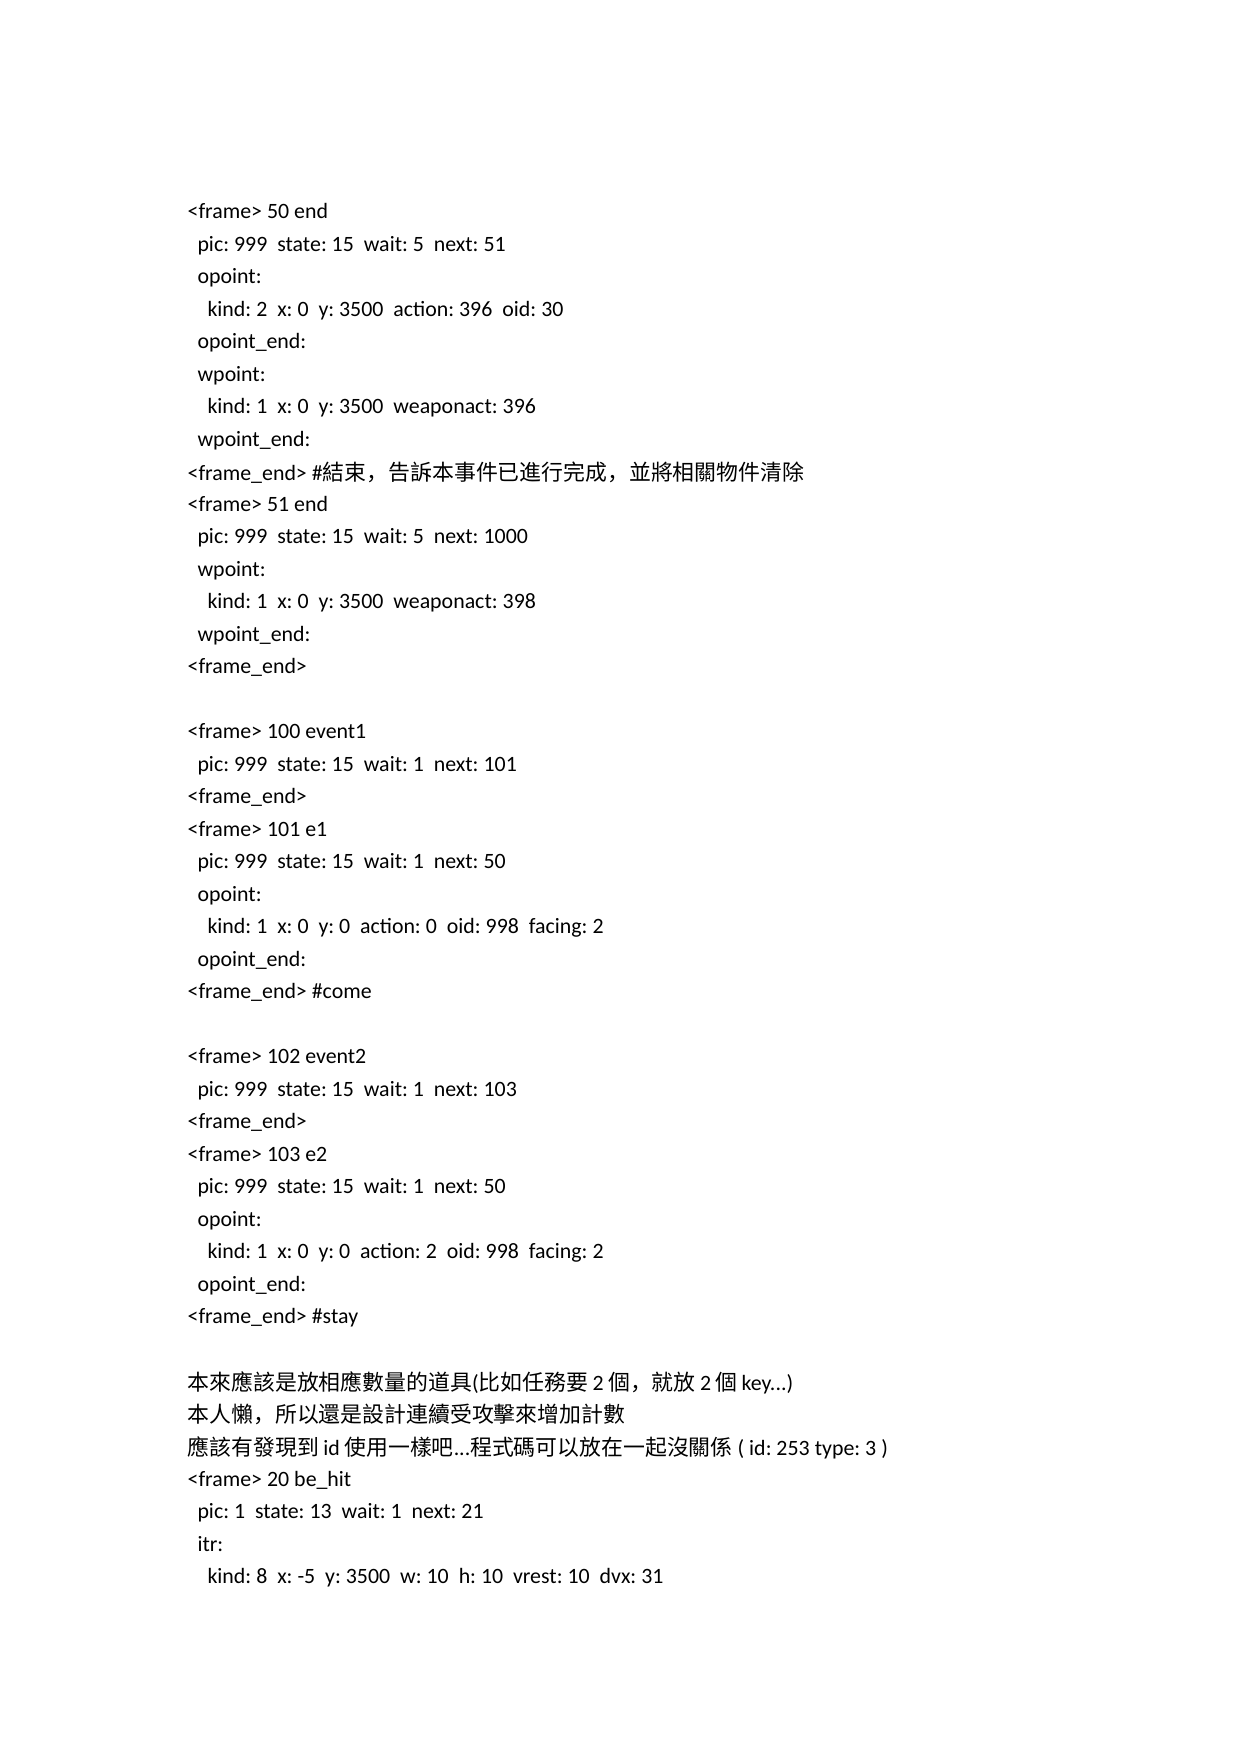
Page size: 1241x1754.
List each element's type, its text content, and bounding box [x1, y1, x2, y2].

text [187, 1559, 1053, 1592]
text <frame> 50 end [187, 194, 1053, 227]
text kind: 2 x: 0 y: 3500 action: 396 oid: 30 [187, 292, 1053, 324]
text kind: 1 x: 0 y: 3500 weaponact: 396 [187, 389, 1053, 422]
text pic: 999 state: 15 wait: 1 next: 101 [187, 747, 1053, 779]
text <frame_end> [187, 649, 1053, 682]
text <frame> 101 e1 [187, 812, 1053, 844]
text kind: 1 x: 0 y: 0 action: 2 oid: 998 facing: 2 [187, 1234, 1053, 1267]
text <frame_end> [187, 779, 1053, 812]
text pic: 999 state: 15 wait: 5 next: 1000 [187, 519, 1053, 552]
text <frame_end> #結束，告訴本事件已進行完成，並將相關物件清除 [187, 454, 1053, 487]
text opoint: [187, 877, 1053, 909]
text <frame> 100 event1 [187, 714, 1053, 747]
text pic: 1 state: 13 wait: 1 next: 21 [187, 1494, 1053, 1527]
text kind: 1 x: 0 y: 0 action: 0 oid: 998 facing: 2 [187, 909, 1053, 942]
text wpoint: [187, 552, 1053, 584]
text 本來應該是放相應數量的道具(比如任務要2個，就放2個key...) 本人懶，所以還是設計連續受攻擊來增加計數 應該有發現到id使用一樣吧...程式碼可以放在一起沒關係 ( id: 253 type: 3 ) [187, 1332, 1053, 1462]
text wpoint_end: [187, 617, 1053, 649]
text opoint: [187, 1202, 1053, 1234]
text pic: 999 state: 15 wait: 1 next: 50 [187, 844, 1053, 877]
text opoint: [187, 259, 1053, 292]
text <frame> 20 be_hit [187, 1462, 1053, 1494]
text <frame_end> [187, 1104, 1053, 1137]
text <frame> 51 end [187, 487, 1053, 519]
text <frame> 103 e2 [187, 1137, 1053, 1169]
text <frame_end> #come [187, 974, 1053, 1007]
text pic: 999 state: 15 wait: 1 next: 103 [187, 1072, 1053, 1104]
text wpoint_end: [187, 422, 1053, 454]
text <frame> 102 event2 [187, 1039, 1053, 1072]
text opoint_end: [187, 942, 1053, 974]
text <frame_end> #stay [187, 1299, 1053, 1332]
text opoint_end: [187, 1267, 1053, 1299]
text opoint_end: [187, 324, 1053, 357]
text wpoint: [187, 357, 1053, 389]
text pic: 999 state: 15 wait: 1 next: 50 [187, 1169, 1053, 1202]
text itr: [187, 1527, 1053, 1559]
text kind: 1 x: 0 y: 3500 weaponact: 398 [187, 584, 1053, 617]
text pic: 999 state: 15 wait: 5 next: 51 [187, 227, 1053, 259]
